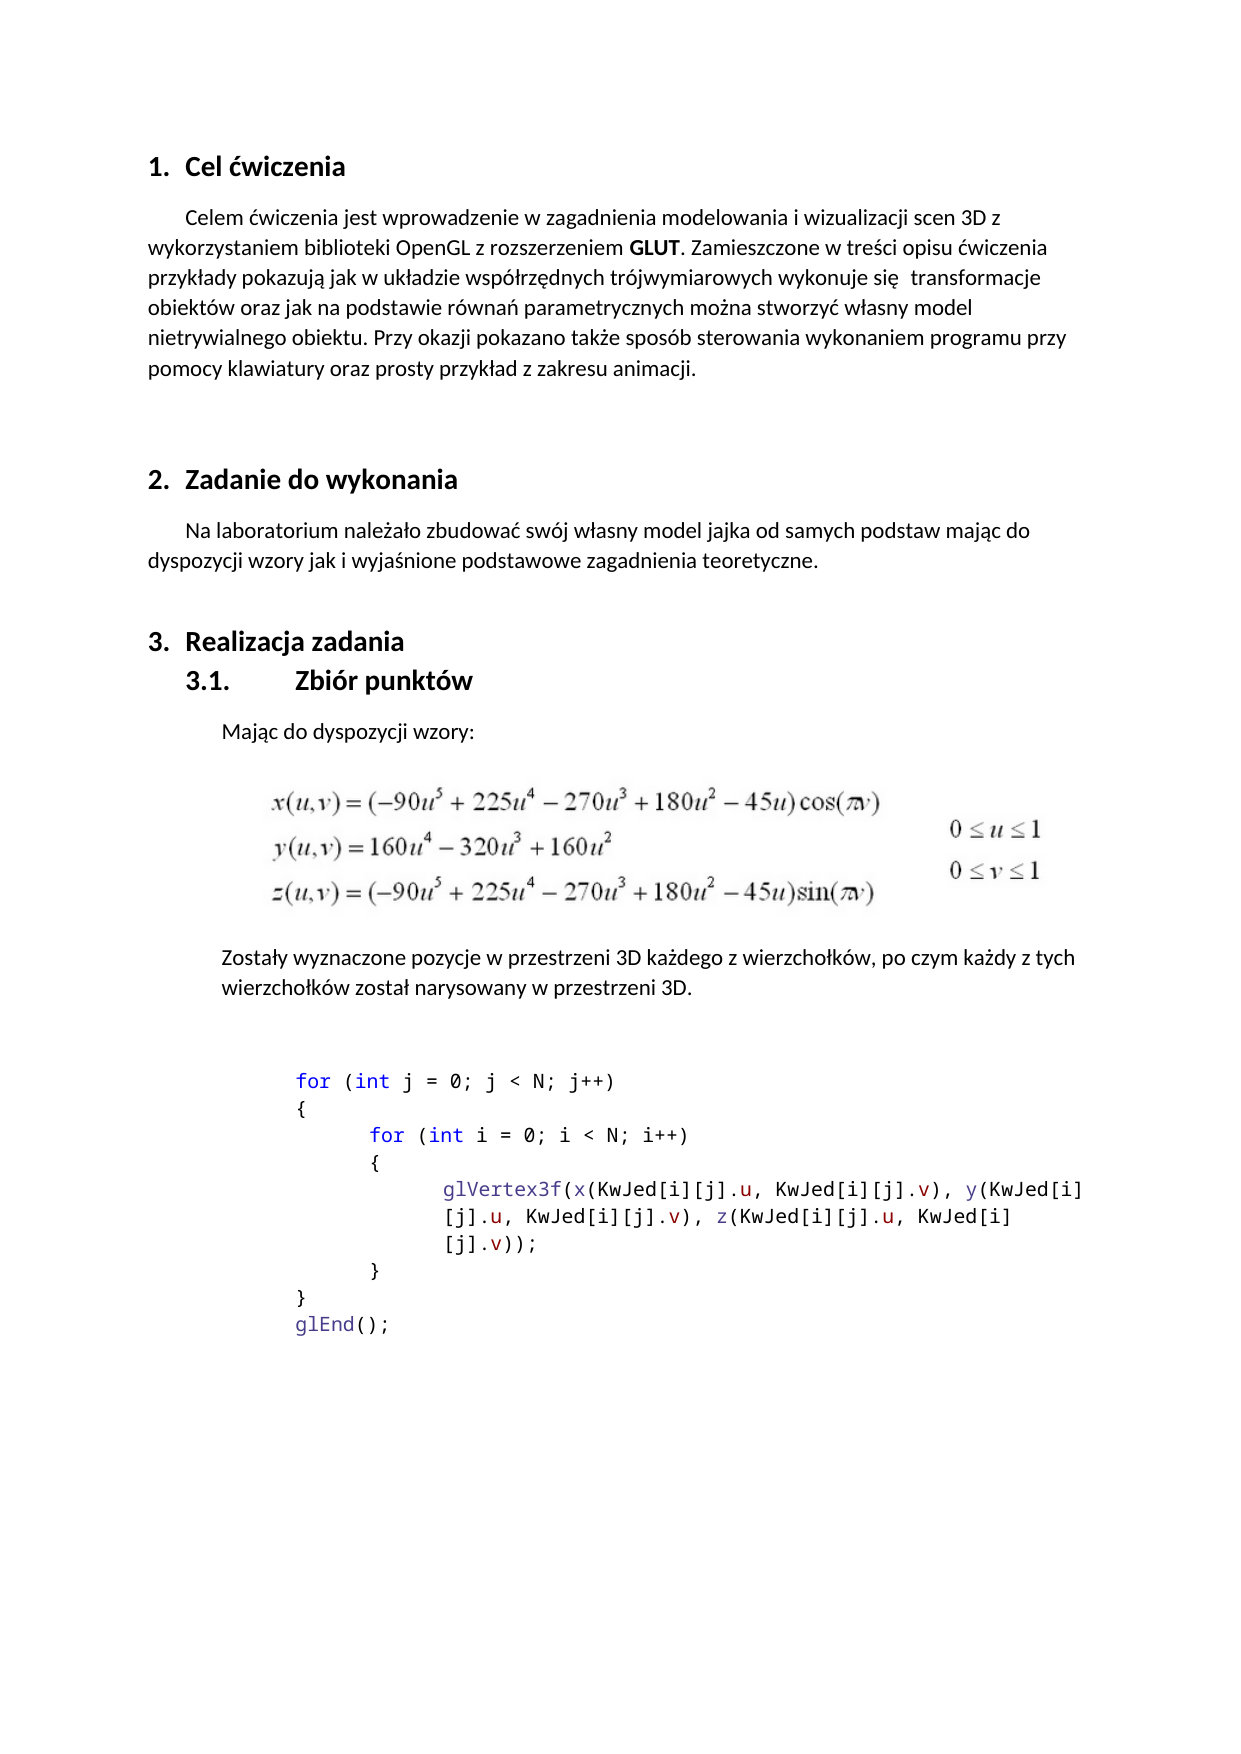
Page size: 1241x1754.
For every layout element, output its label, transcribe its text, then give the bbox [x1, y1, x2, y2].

text for (int i = 0; i < N; i++) [148, 1121, 1093, 1148]
text Zostały wyznaczone pozycje w przestrzeni 3D każdego z wierzchołków, po czym każdy z tych wierzchołków został narysowany w przestrzeni 3D. [221, 943, 1093, 1001]
text Na laboratorium należało zbudować swój własny model jajka od samych podstaw mając do dyspozycji wzory jak i wyjaśnione podstawowe zagadnienia teoretyczne. [148, 516, 1093, 574]
list Zadanie do wykonania [148, 461, 1093, 497]
text { [148, 1094, 1093, 1121]
text } [148, 1256, 1093, 1283]
text Celem ćwiczenia jest wprowadzenie w zagadnienia modelowania i wizualizacji scen 3D z wykorzystaniem biblioteki OpenGL z rozszerzeniem GLUT. Zamieszczone w treści opisu ćwiczenia przykłady pokazują jak w układzie współrzędnych trójwymiarowych wykonuje się transformacje obiektów oraz jak na podstawie równań parametrycznych można stworzyć własny model nietrywialnego obiektu. Przy okazji pokazano także sposób sterowania wykonaniem programu przy pomocy klawiatury oraz prosty przykład z zakresu animacji. [148, 203, 1093, 382]
text glEnd(); [221, 1310, 1093, 1337]
list Realizacja zadania [148, 623, 1093, 659]
list Zbiór punktów [185, 662, 1093, 697]
text } [148, 1283, 1093, 1310]
list Cel ćwiczenia [148, 148, 1093, 183]
text Mając do dyspozycji wzory: [221, 717, 1093, 745]
picture [239, 763, 1075, 925]
text glVertex3f(x(KwJed[i][j].u, KwJed[i][j].v), y(KwJed[i][j].u, KwJed[i][j].v), z(KwJed[i][j].u, KwJed[i][j].v)); [443, 1175, 1093, 1256]
text for (int j = 0; j < N; j++) [148, 1067, 1093, 1094]
text { [148, 1148, 1093, 1175]
